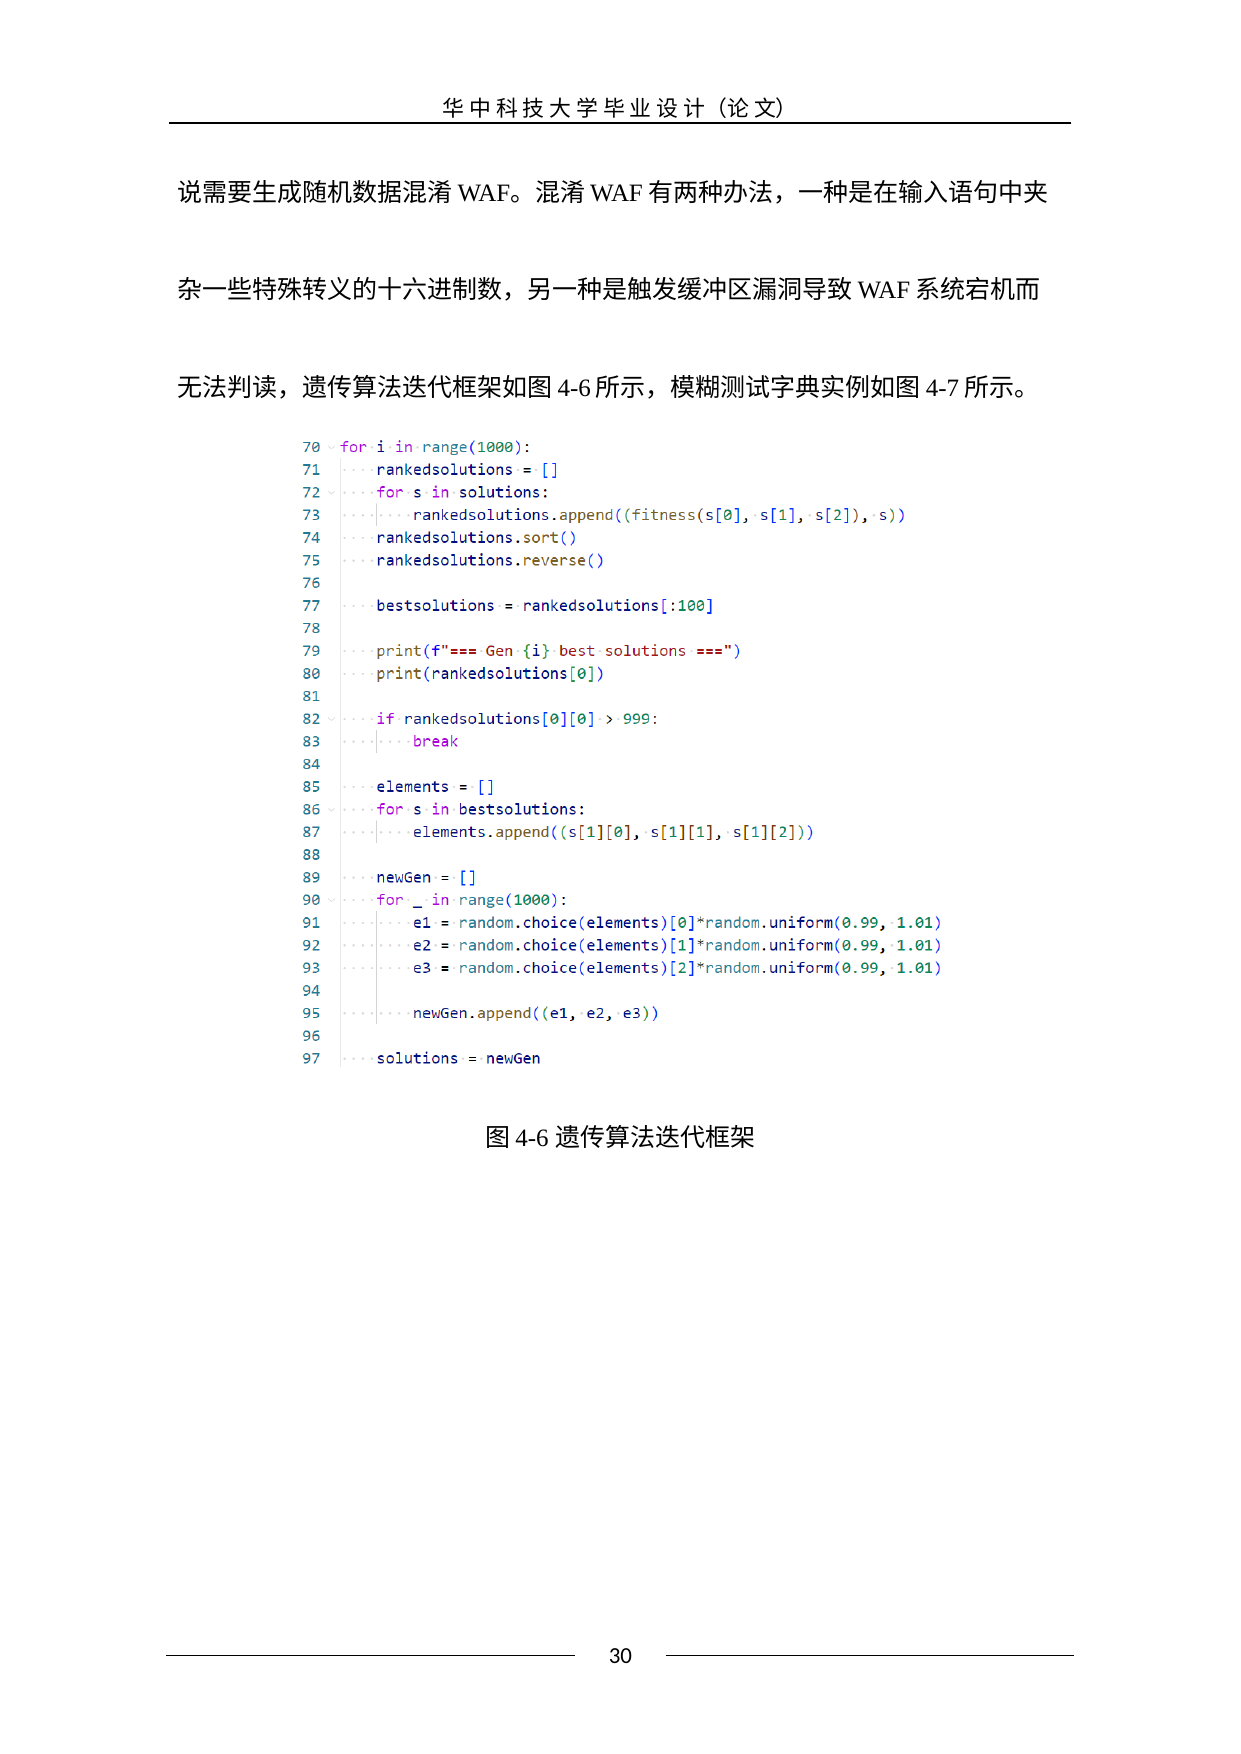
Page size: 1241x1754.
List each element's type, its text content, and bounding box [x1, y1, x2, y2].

text 图4-6 遗传算法迭代框架 [177, 1103, 1063, 1168]
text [177, 158, 1063, 418]
picture [298, 436, 943, 1067]
